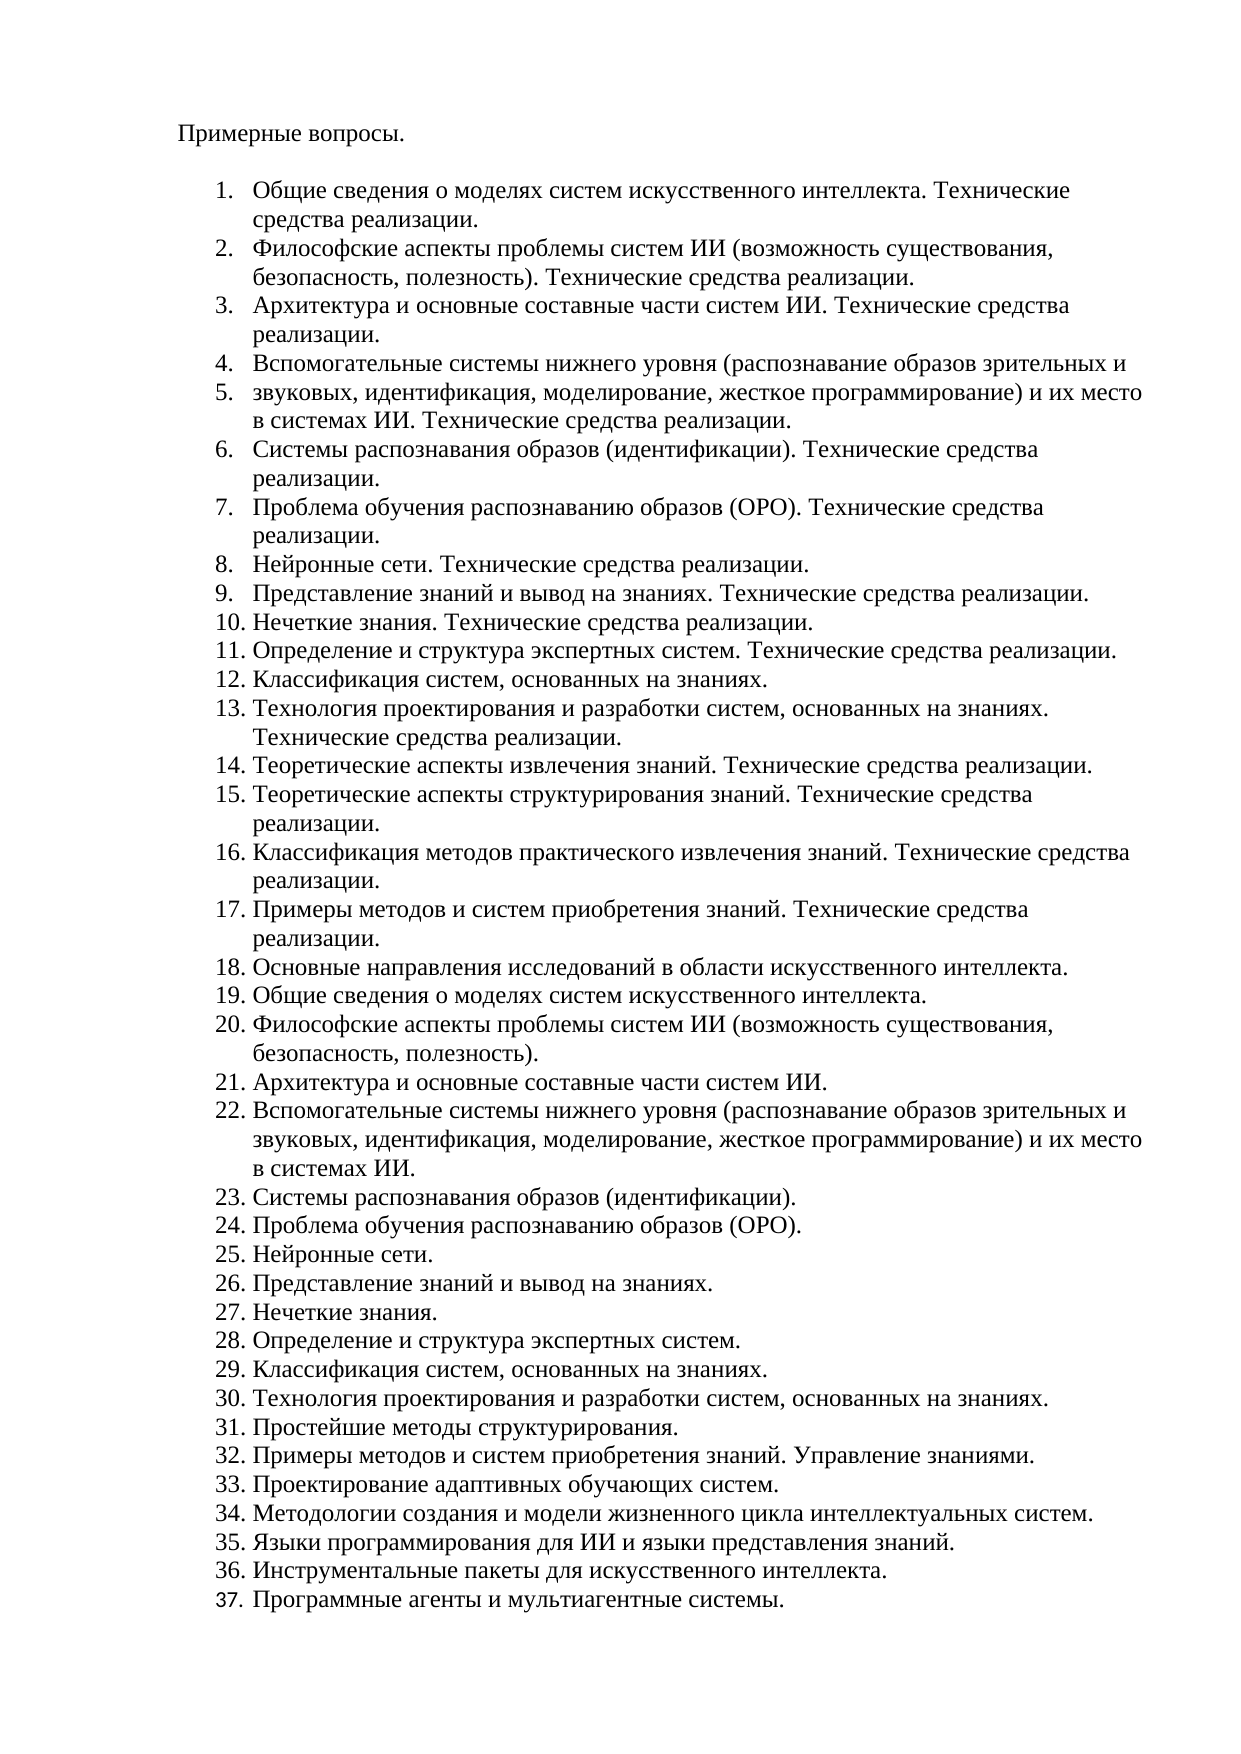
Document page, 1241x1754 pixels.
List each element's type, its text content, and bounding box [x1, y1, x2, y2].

list Методологии создания и модели жизненного цикла интеллектуальных систем. [215, 1498, 1152, 1527]
list Теоретические аспекты структурирования знаний. Технические средства реализации. [215, 779, 1152, 837]
list Простейшие методы структурирования. [215, 1412, 1152, 1441]
list Вспомогательные системы нижнего уровня (распознавание образов зрительных и [215, 348, 1152, 377]
list Определение и структура экспертных систем. Технические средства реализации. [215, 636, 1152, 664]
list Технология проектирования и разработки систем, основанных на знаниях. [215, 1383, 1152, 1412]
list Архитектура и основные составные части систем ИИ. [215, 1067, 1152, 1096]
list Общие сведения о моделях систем искусственного интеллекта. [215, 981, 1152, 1009]
list Общие сведения о моделях систем искусственного интеллекта. Технические средства реализации. [215, 176, 1152, 233]
list Нейронные сети. [215, 1239, 1152, 1268]
list Системы распознавания образов (идентификации). Технические средства реализации. [215, 434, 1152, 492]
list Представление знаний и вывод на знаниях. [215, 1268, 1152, 1297]
list Программные агенты и мультиагентные системы. [215, 1584, 1152, 1613]
text Примерные вопросы. [177, 118, 1152, 147]
list Нечеткие знания. [215, 1297, 1152, 1326]
list Философские аспекты проблемы систем ИИ (возможность существования, безопасность, полезность). Технические средства реализации. [215, 233, 1152, 291]
list звуковых, идентификация, моделирование, жесткое программирование) и их место в системах ИИ. Технические средства реализации. [215, 377, 1152, 434]
list Языки программирования для ИИ и языки представления знаний. [215, 1527, 1152, 1556]
list Философские аспекты проблемы систем ИИ (возможность существования, безопасность, полезность). [215, 1009, 1152, 1067]
list Представление знаний и вывод на знаниях. Технические средства реализации. [215, 578, 1152, 607]
list Проблема обучения распознаванию образов (ОРО). Технические средства реализации. [215, 492, 1152, 549]
list Инструментальные пакеты для искусственного интеллекта. [215, 1556, 1152, 1584]
list Классификация систем, основанных на знаниях. [215, 1354, 1152, 1383]
list Технология проектирования и разработки систем, основанных на знаниях. Технические средства реализации. [215, 693, 1152, 751]
list Нечеткие знания. Технические средства реализации. [215, 607, 1152, 636]
list Нейронные сети. Технические средства реализации. [215, 549, 1152, 578]
list Примеры методов и систем приобретения знаний. Управление знаниями. [215, 1441, 1152, 1469]
list Классификация методов практического извлечения знаний. Технические средства реализации. [215, 837, 1152, 894]
list Системы распознавания образов (идентификации). [215, 1182, 1152, 1211]
list Архитектура и основные составные части систем ИИ. Технические средства реализации. [215, 291, 1152, 348]
list Основные направления исследований в области искусственного интеллекта. [215, 952, 1152, 981]
list Теоретические аспекты извлечения знаний. Технические средства реализации. [215, 751, 1152, 779]
list Определение и структура экспертных систем. [215, 1326, 1152, 1354]
list Вспомогательные системы нижнего уровня (распознавание образов зрительных и звуковых, идентификация, моделирование, жесткое программирование) и их место в системах ИИ. [215, 1096, 1152, 1182]
list Проблема обучения распознаванию образов (ОРО). [215, 1211, 1152, 1239]
list Классификация систем, основанных на знаниях. [215, 664, 1152, 693]
list Примеры методов и систем приобретения знаний. Технические средства реализации. [215, 894, 1152, 952]
list Проектирование адаптивных обучающих систем. [215, 1469, 1152, 1498]
